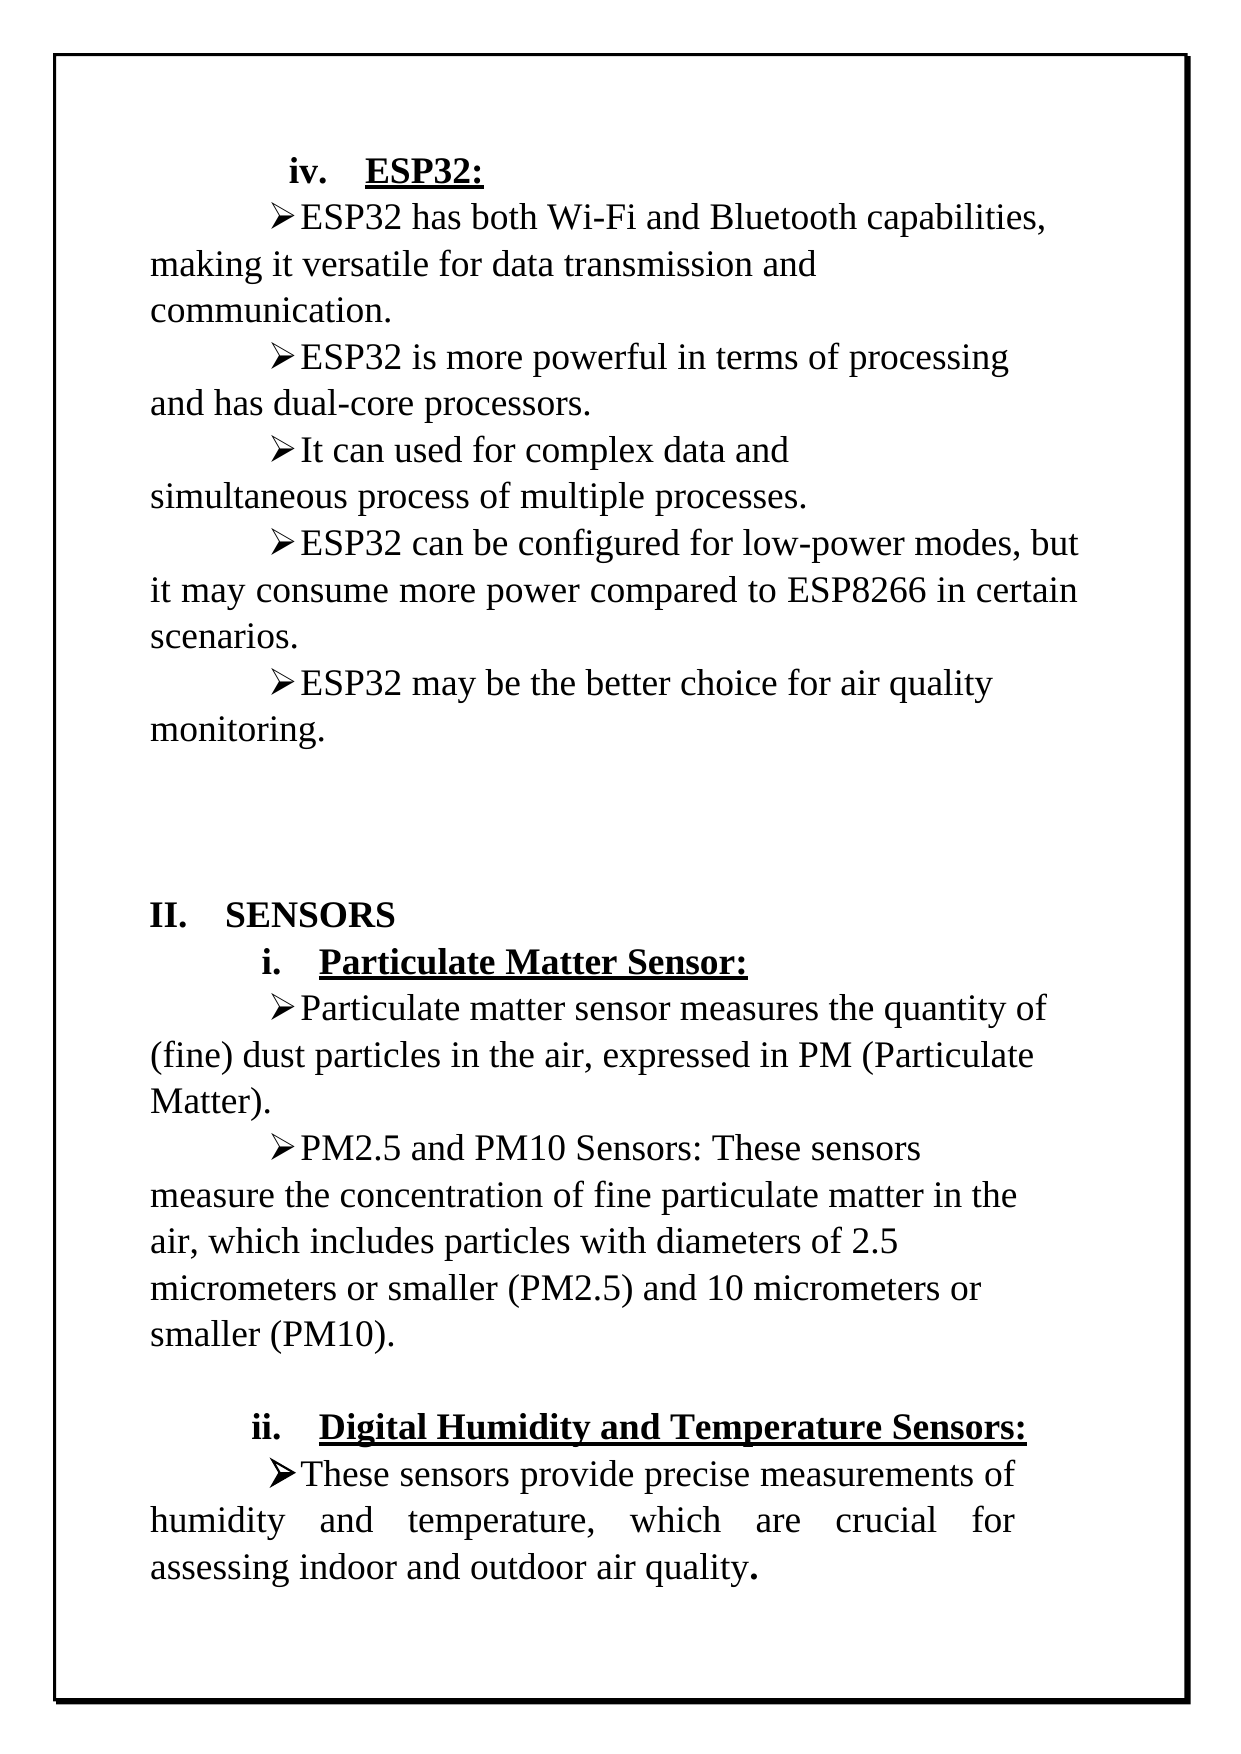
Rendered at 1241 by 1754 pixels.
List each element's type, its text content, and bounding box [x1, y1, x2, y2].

list ESP32 has both Wi-Fi and Bluetooth capabilities, making it versatile for data transmission and communication. [150, 194, 1068, 331]
subtitle SENSORS [149, 893, 1144, 936]
list ESP32 can be configured for low-power modes, but it may consume more power compared to ESP8266 in certain scenarios. [150, 521, 1079, 657]
subtitle ESP32: [289, 148, 1144, 191]
list ESP32 may be the better choice for air quality monitoring. [150, 660, 994, 750]
list PM2.5 and PM10 Sensors: These sensors measure the concentration of fine particulate matter in the air, which includes particles with diameters of 2.5 micrometers or smaller (PM2.5) and 10 micrometers or smaller (PM10). [150, 1125, 1054, 1355]
list Particulate matter sensor measures the quantity of (fine) dust particles in the air, expressed in PM (Particulate Matter). [150, 986, 1048, 1122]
list It can used for complex data and simultaneous process of multiple processes. [150, 427, 997, 517]
list These sensors provide precise measurements of humidity and temperature, which are crucial for assessing indoor and outdoor air quality. [150, 1451, 1016, 1587]
subtitle Digital Humidity and Temperature Sensors: [251, 1405, 1144, 1448]
list ESP32 is more powerful in terms of processing and has dual-core processors. [150, 334, 1073, 424]
list Particulate Matter Sensor: [261, 939, 1144, 982]
